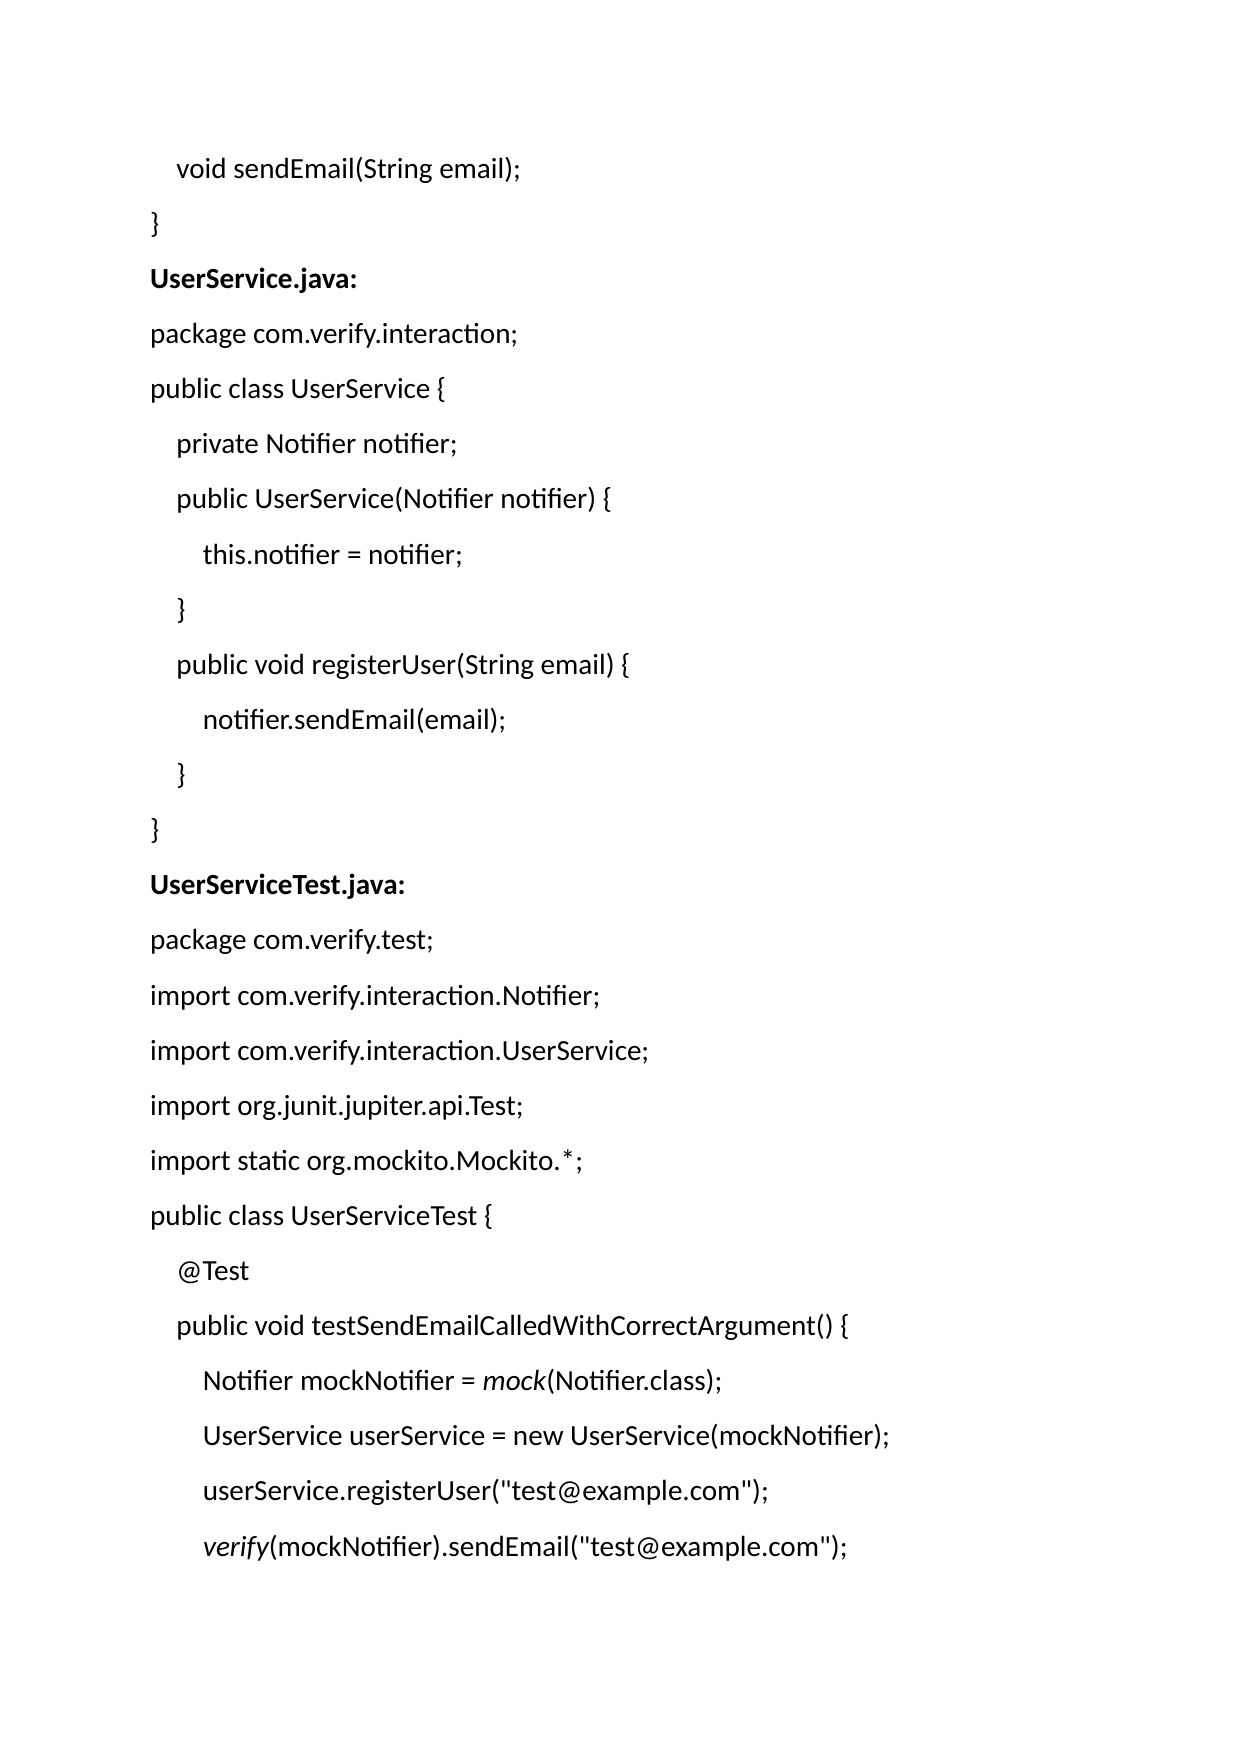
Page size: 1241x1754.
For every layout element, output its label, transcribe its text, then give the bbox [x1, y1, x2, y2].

text import org.junit.jupiter.api.Test; [150, 1087, 1090, 1122]
text } [150, 756, 1090, 792]
text } [150, 811, 1090, 847]
text package com.verify.test; [150, 921, 1090, 957]
text userService.registerUser("test@example.com"); [150, 1472, 1090, 1508]
text UserService userService = new UserService(mockNotifier); [150, 1417, 1090, 1453]
text public class UserService { [150, 370, 1090, 406]
text void sendEmail(String email); [150, 150, 1090, 186]
text notifier.sendEmail(email); [150, 701, 1090, 737]
text } [150, 591, 1090, 626]
text public void testSendEmailCalledWithCorrectArgument() { [150, 1307, 1090, 1343]
text Notifier mockNotifier = mock(Notifier.class); [150, 1362, 1090, 1398]
text public void registerUser(String email) { [150, 646, 1090, 682]
text package com.verify.interaction; [150, 315, 1090, 351]
text import com.verify.interaction.Notifier; [150, 977, 1090, 1012]
text this.notifier = notifier; [150, 536, 1090, 571]
text } [150, 205, 1090, 241]
text verify(mockNotifier).sendEmail("test@example.com"); [150, 1528, 1090, 1563]
text public UserService(Notifier notifier) { [150, 481, 1090, 516]
text import com.verify.interaction.UserService; [150, 1032, 1090, 1067]
text @Test [150, 1252, 1090, 1288]
text import static org.mockito.Mockito.*; [150, 1142, 1090, 1177]
text public class UserServiceTest { [150, 1197, 1090, 1233]
text UserService.java: [150, 260, 1090, 296]
text UserServiceTest.java: [150, 866, 1090, 902]
text private Notifier notifier; [150, 426, 1090, 461]
